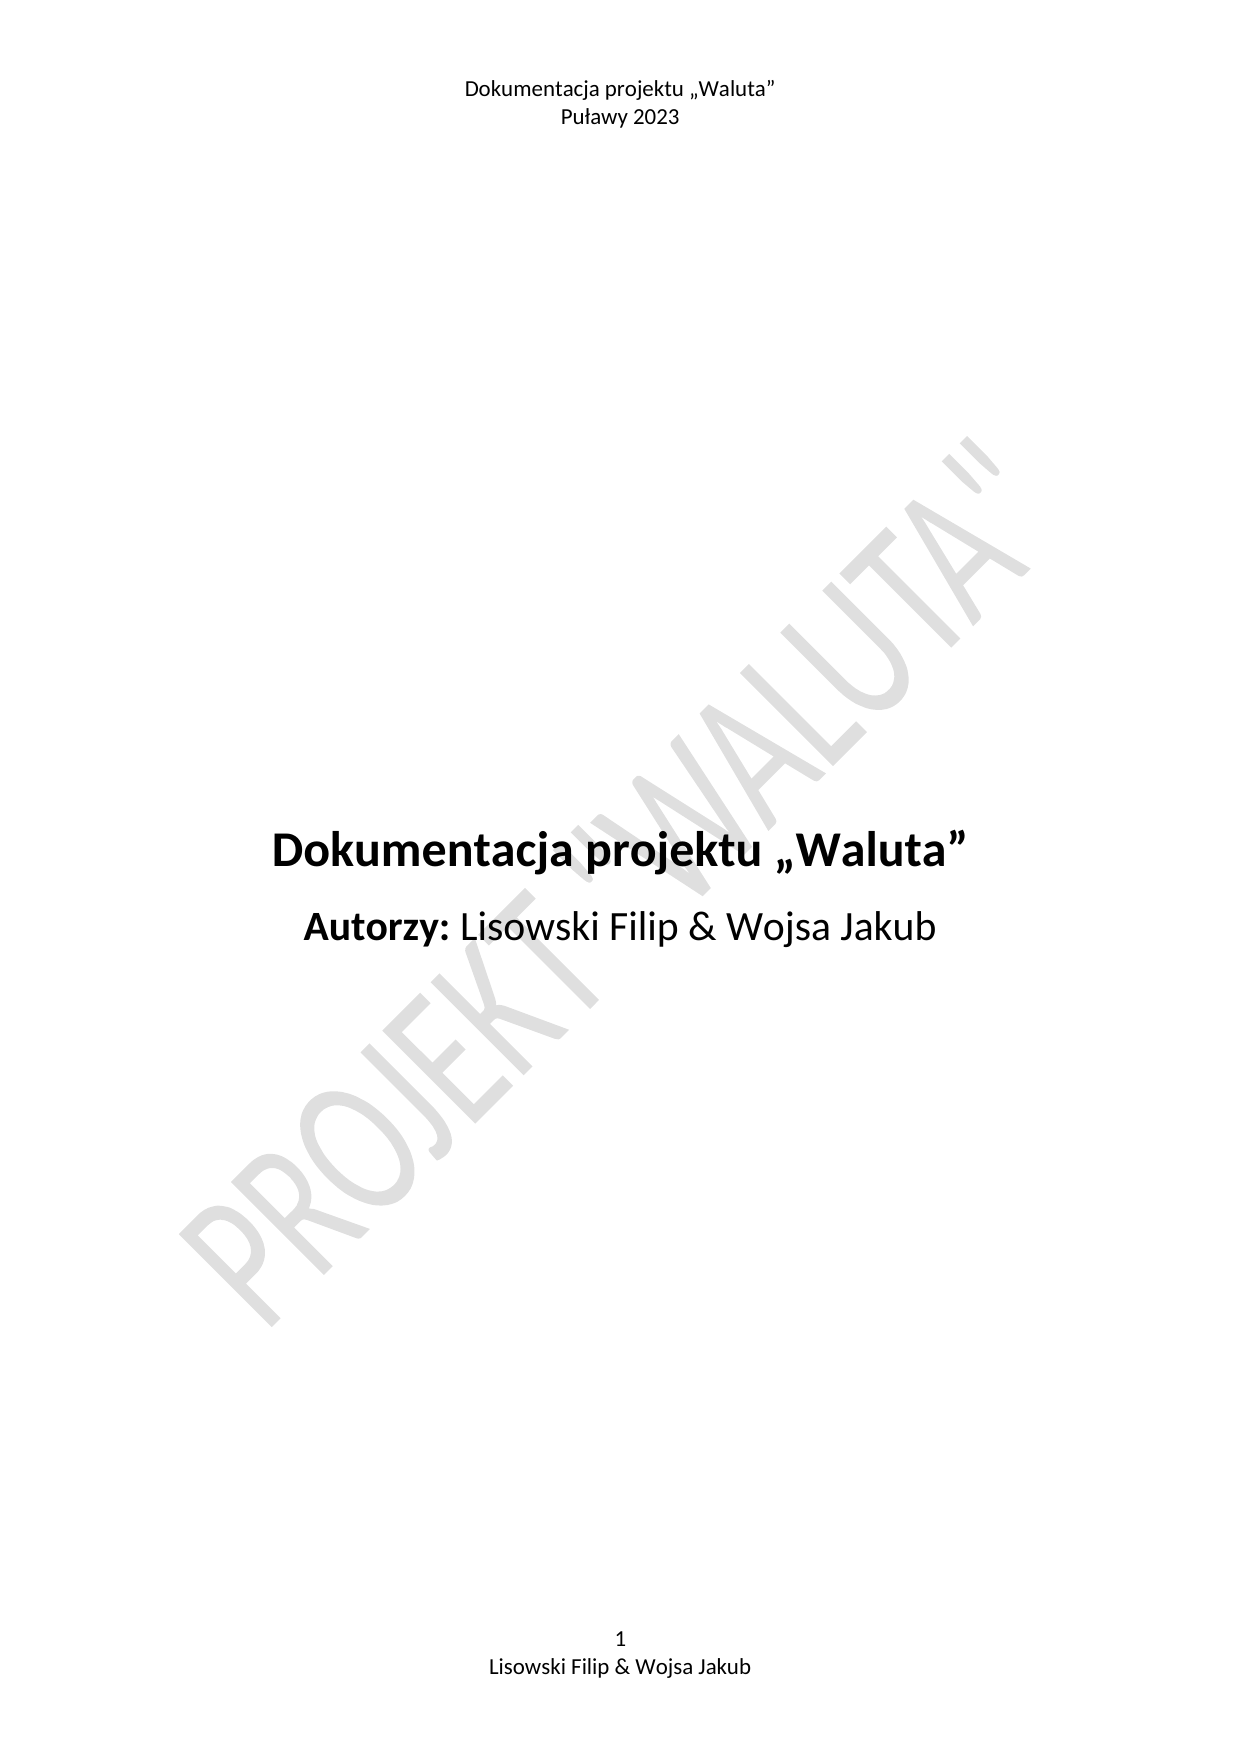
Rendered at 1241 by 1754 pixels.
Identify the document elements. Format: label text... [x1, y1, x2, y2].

text Autorzy: Lisowski Filip & Wojsa Jakub [148, 900, 1093, 951]
text Dokumentacja projektu „Waluta” [148, 818, 1093, 879]
